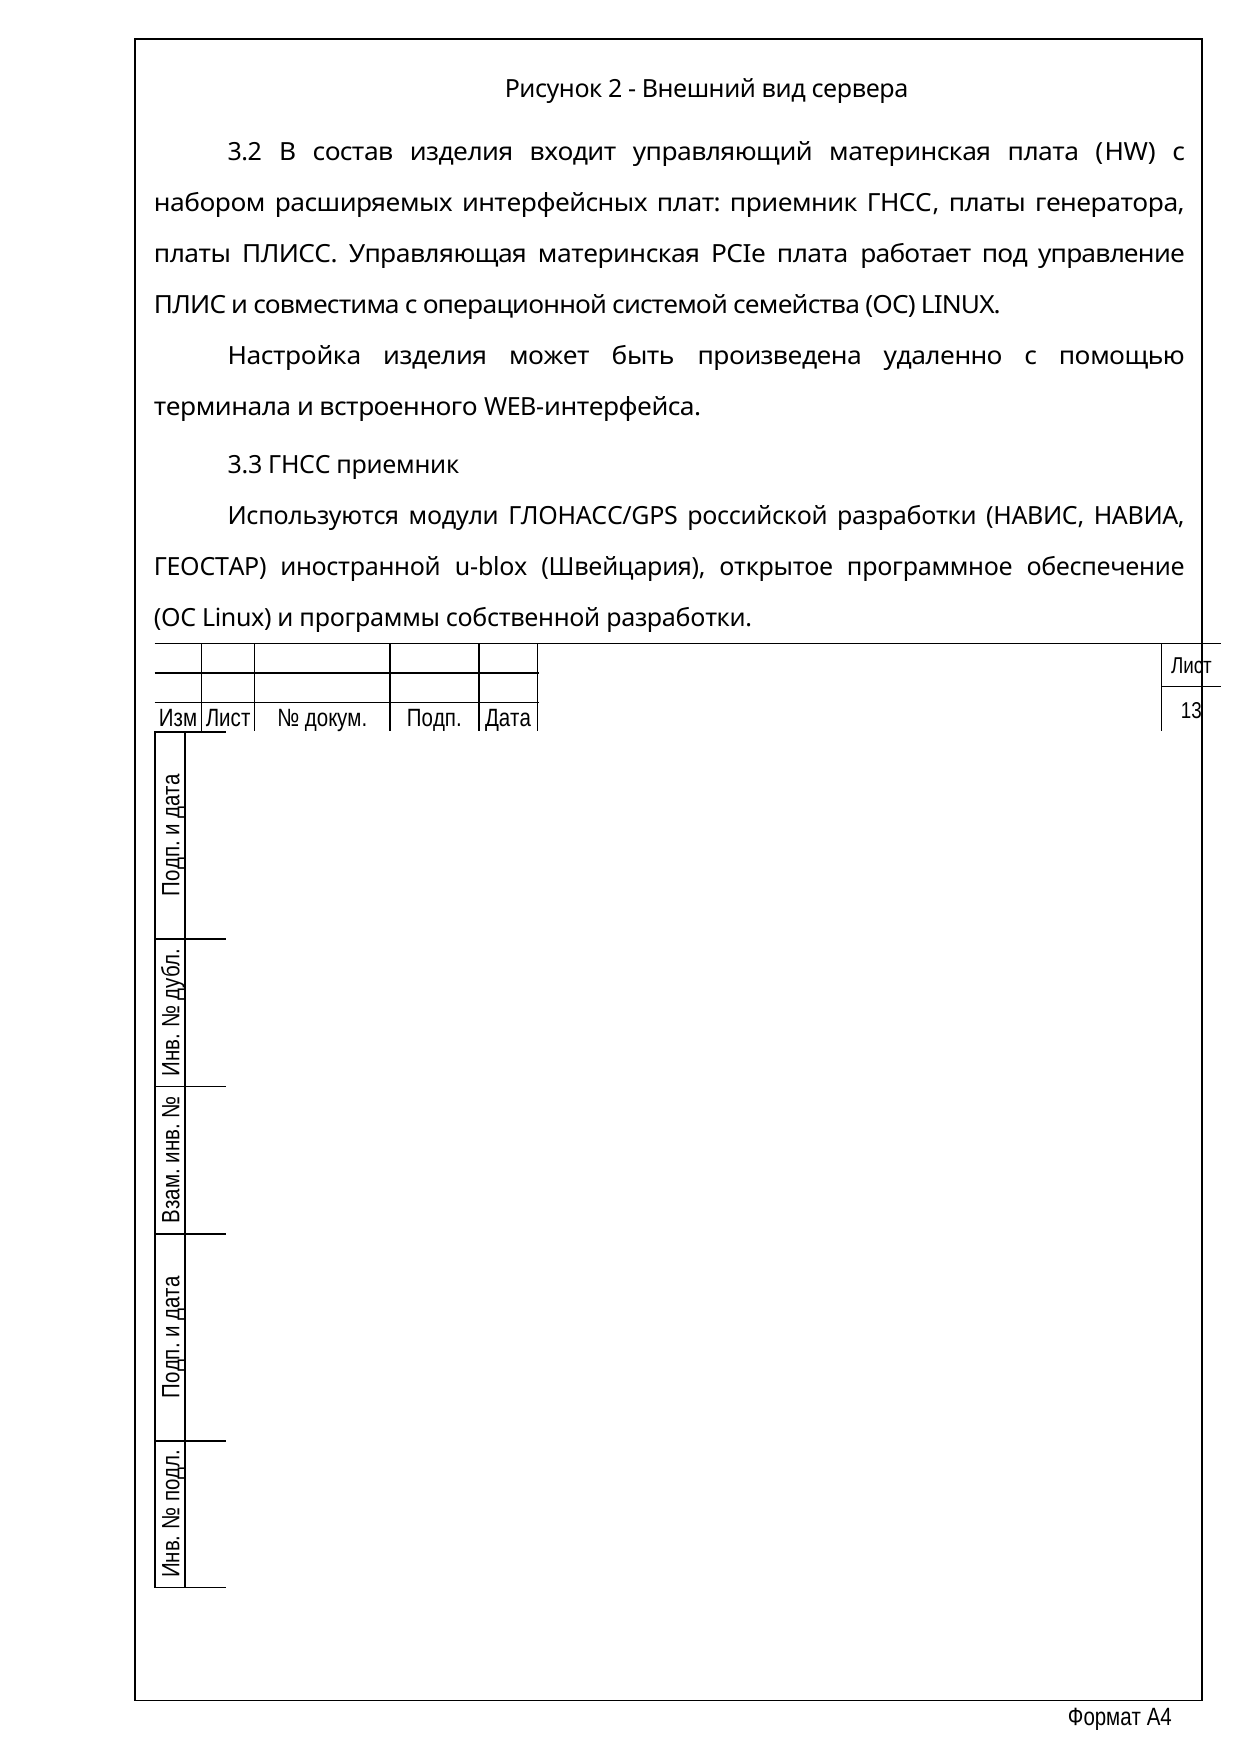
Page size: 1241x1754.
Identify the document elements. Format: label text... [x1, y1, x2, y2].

text Используются модули ГЛОНАСС/GPS российской разработки (НАВИС, НАВИА, ГЕОСТАР) иностранной u-blox (Швейцария), открытое программное обеспечение (ОС Linux) и программы собственной разработки. [154, 498, 1185, 634]
text 3.3 ГНСС приемник [154, 447, 1185, 481]
text Рисунок 2 - Внешний вид сервера [229, 71, 1185, 105]
text 3.2 В состав изделия входит управляющий материнская плата (HW) с набором расширяемых интерфейсных плат: приемник ГНСС, платы генератора, платы ПЛИСС. Управляющая материнская PCIe плата работает под управление ПЛИС и совместима с операционной системой семейства (ОС) LINUX. [154, 133, 1185, 320]
text Настройка изделия может быть произведена удаленно с помощью терминала и встроенного WEB-интерфейса. [154, 337, 1185, 422]
